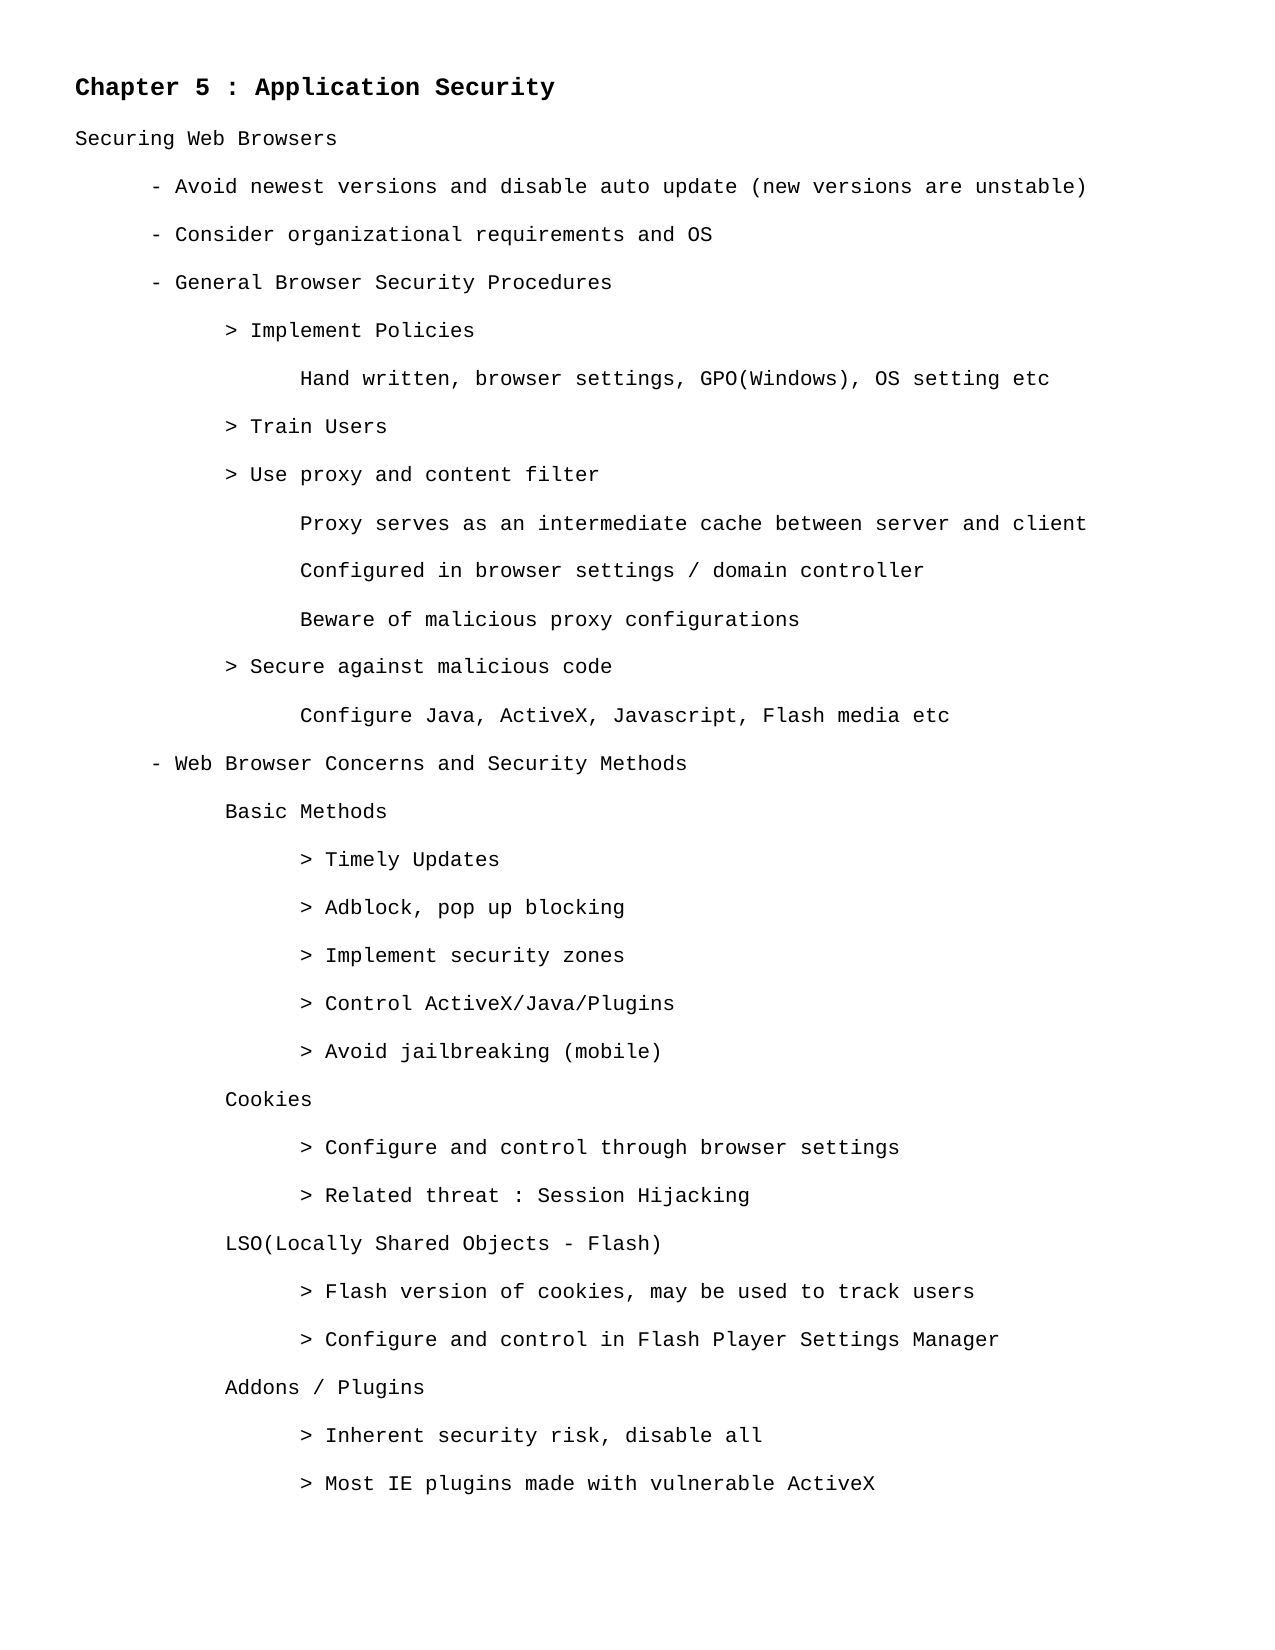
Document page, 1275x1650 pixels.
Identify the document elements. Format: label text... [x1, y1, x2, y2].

text - Avoid newest versions and disable auto update (new versions are unstable) [75, 176, 1200, 200]
text > Avoid jailbreaking (mobile) [75, 1041, 1200, 1064]
text LSO(Locally Shared Objects - Flash) [75, 1233, 1200, 1256]
text Beware of malicious proxy configurations [75, 608, 1200, 632]
text > Train Users [75, 416, 1200, 440]
text > Most IE plugins made with vulnerable ActiveX [75, 1473, 1200, 1497]
text Cookies [75, 1089, 1200, 1112]
text > Related threat : Session Hijacking [75, 1185, 1200, 1208]
text > Implement security zones [75, 945, 1200, 968]
text > Control ActiveX/Java/Plugins [75, 993, 1200, 1016]
text - Web Browser Concerns and Security Methods [75, 753, 1200, 776]
text > Inherent security risk, disable all [75, 1425, 1200, 1448]
text > Configure and control in Flash Player Settings Manager [75, 1329, 1200, 1352]
text > Timely Updates [75, 849, 1200, 872]
text - General Browser Security Procedures [75, 272, 1200, 296]
text > Configure and control through browser settings [75, 1137, 1200, 1160]
text Configure Java, ActiveX, Javascript, Flash media etc [75, 704, 1200, 728]
text Chapter 5 : Application Security [75, 75, 1200, 103]
text > Adblock, pop up blocking [75, 897, 1200, 920]
text Securing Web Browsers [75, 128, 1200, 152]
text Addons / Plugins [75, 1377, 1200, 1401]
text > Flash version of cookies, may be used to track users [75, 1281, 1200, 1304]
text Hand written, browser settings, GPO(Windows), OS setting etc [75, 368, 1200, 392]
text > Implement Policies [75, 320, 1200, 344]
text Proxy serves as an intermediate cache between server and client [75, 512, 1200, 536]
text > Use proxy and content filter [75, 464, 1200, 488]
text > Secure against malicious code [75, 657, 1200, 680]
text Basic Methods [75, 801, 1200, 824]
text Configured in browser settings / domain controller [75, 561, 1200, 584]
text - Consider organizational requirements and OS [75, 224, 1200, 248]
